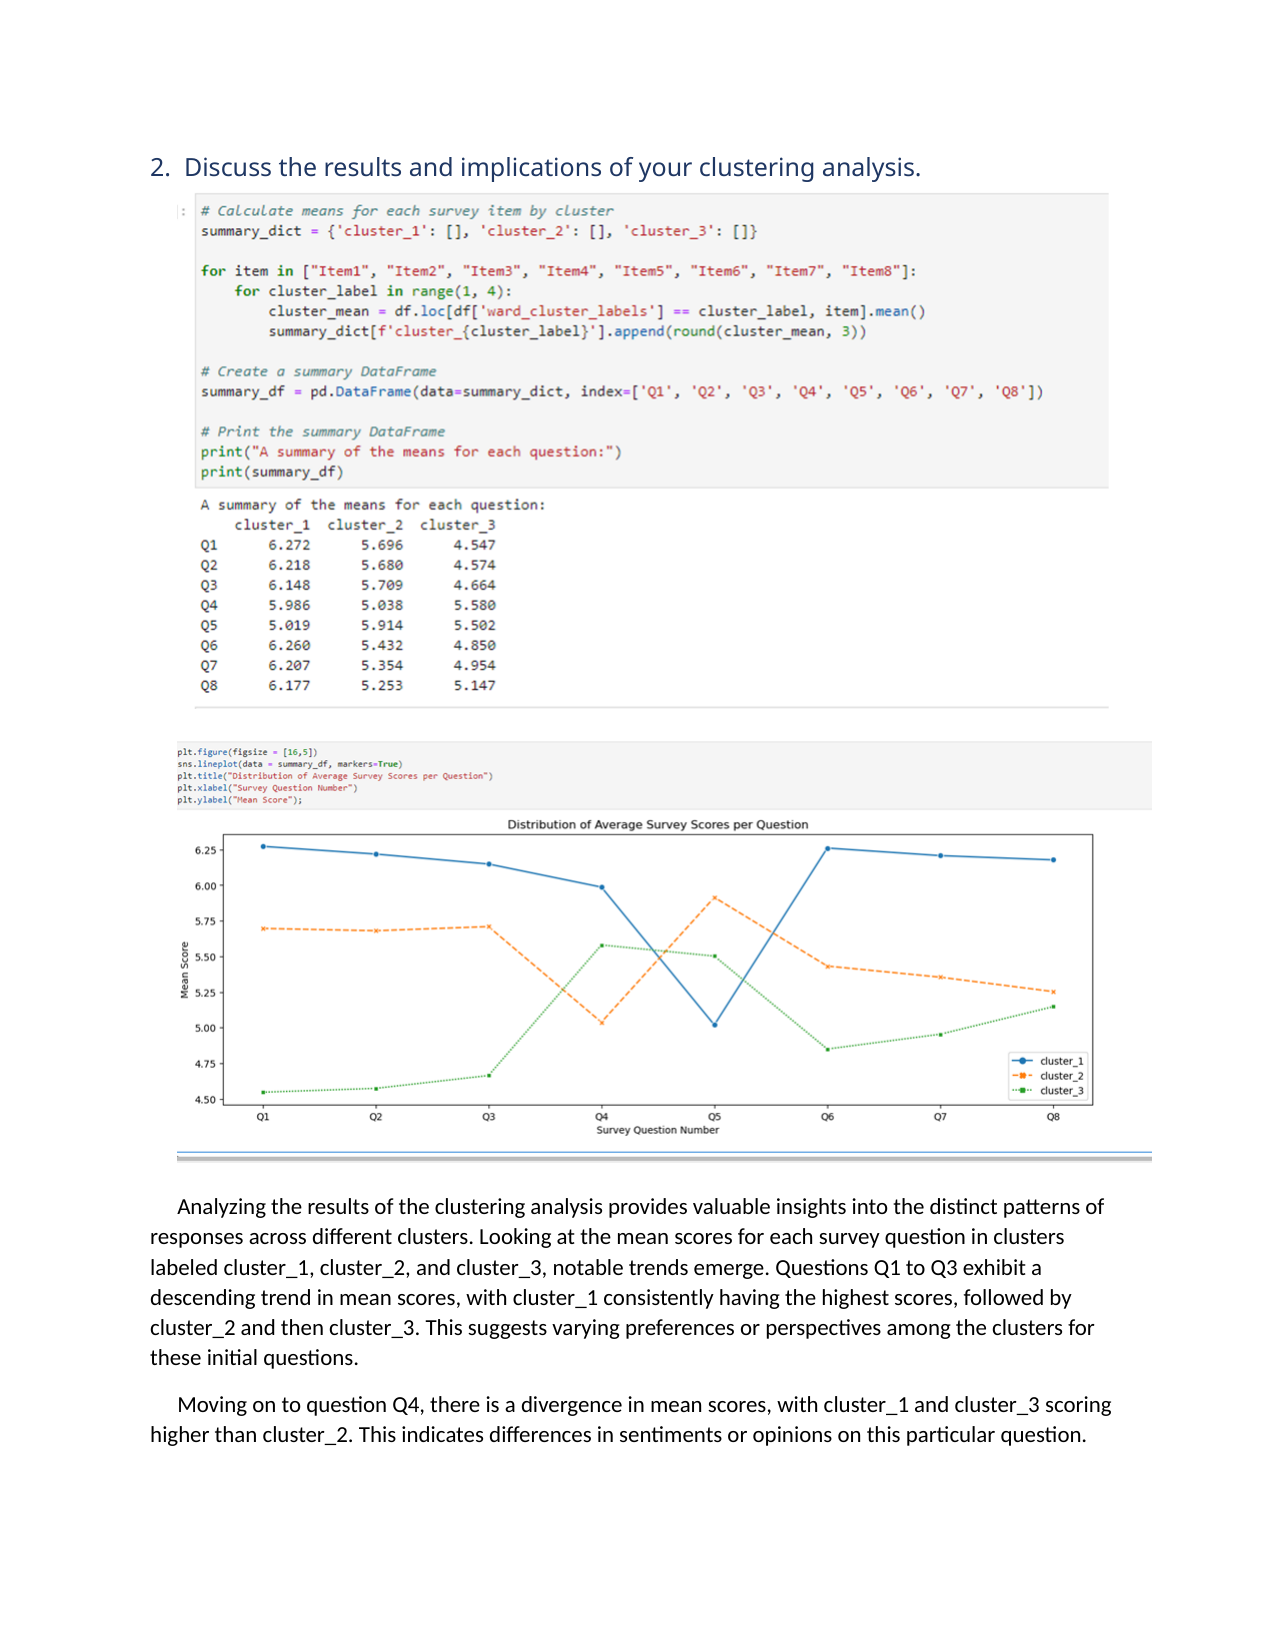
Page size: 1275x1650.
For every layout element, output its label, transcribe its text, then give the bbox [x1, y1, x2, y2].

picture [177, 738, 1152, 1163]
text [150, 1390, 1125, 1448]
text Analyzing the results of the clustering analysis provides valuable insights into the distinct patterns of responses across different clusters. Looking at the mean scores for each survey question in clusters labeled cluster_1, cluster_2, and cluster_3, notable trends emerge. Questions Q1 to Q3 exhibit a descending trend in mean scores, with cluster_1 consistently having the highest scores, followed by cluster_2 and then cluster_3. This suggests varying preferences or perspectives among the clusters for these initial questions. [150, 1192, 1125, 1371]
picture [177, 186, 1109, 709]
subtitle 2. Discuss the results and implications of your clustering analysis. [150, 150, 1125, 184]
